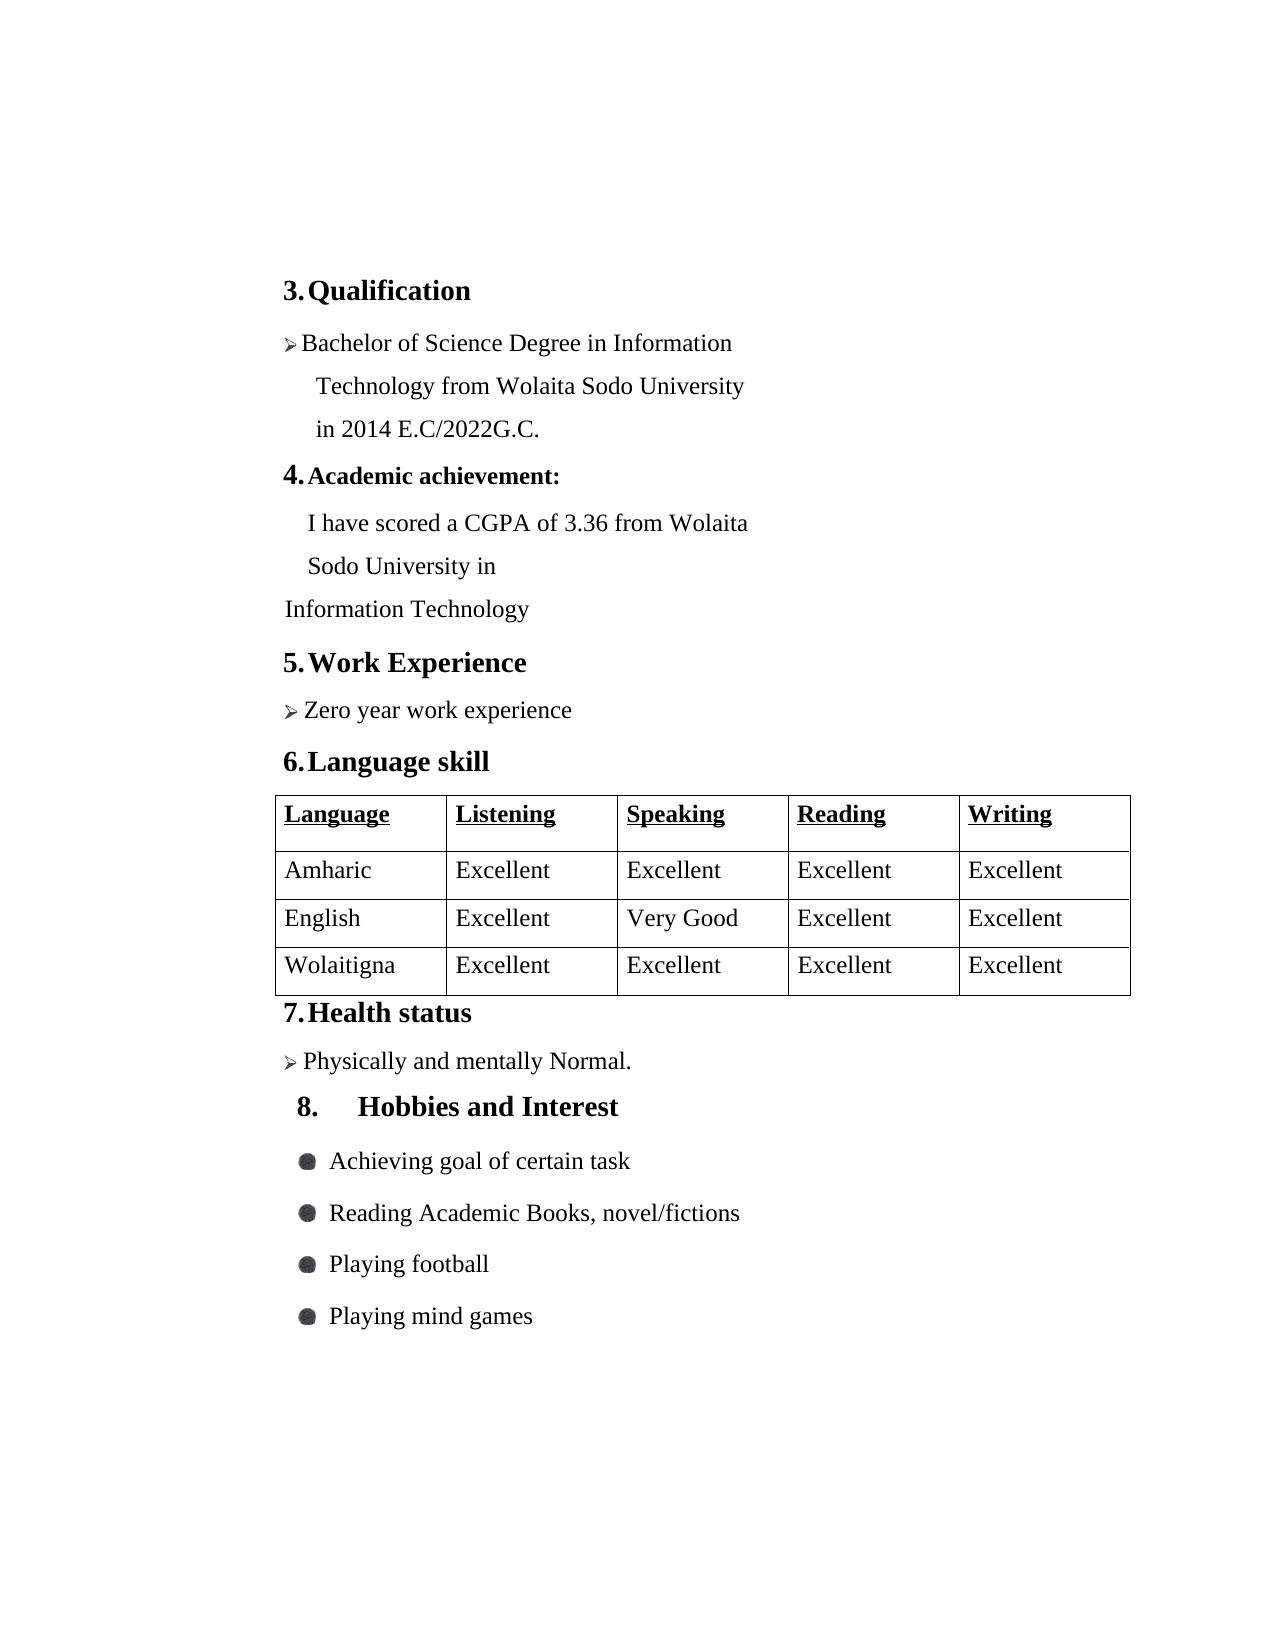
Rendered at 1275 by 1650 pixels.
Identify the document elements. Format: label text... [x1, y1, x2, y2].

subtitle Hobbies and Interest [297, 1089, 753, 1123]
text Physically and mentally Normal. [284, 1046, 753, 1075]
picture [284, 337, 297, 352]
text I have scored a CGPA of 3.36 from Wolaita Sodo University in [307, 508, 753, 579]
table_cell Excellent [960, 851, 1130, 899]
table_header Writing [960, 796, 1130, 851]
picture [298, 1308, 316, 1325]
table_cell Excellent [447, 900, 617, 947]
text Bachelor of Science Degree in Information Technology from Wolaita Sodo University in 2014 E.C/2022G.C. [284, 328, 753, 443]
text Zero year work experience [284, 696, 753, 724]
table_cell Excellent [789, 852, 959, 899]
table_cell Excellent [618, 852, 788, 899]
picture [298, 1256, 316, 1273]
table_cell Excellent [789, 900, 959, 947]
list Reading Academic Books, novel/fictions [297, 1198, 753, 1227]
table_header Language [276, 796, 446, 851]
table_header Speaking [618, 796, 788, 851]
picture [284, 705, 298, 719]
table_cell Excellent [447, 948, 617, 995]
picture [298, 1204, 316, 1222]
table_header Reading [789, 796, 959, 851]
list Qualification [283, 273, 753, 306]
list Health status [283, 996, 753, 1029]
list Achieving goal of certain task [297, 1146, 753, 1175]
table_header Listening [447, 796, 617, 851]
table_cell Excellent [960, 899, 1130, 947]
text Information Technology [284, 594, 753, 623]
list Language skill [283, 744, 753, 778]
table_cell Wolaitigna [276, 948, 446, 995]
table_cell English [276, 900, 446, 947]
table_cell Excellent [960, 947, 1130, 995]
table_cell Excellent [447, 852, 617, 899]
picture [298, 1153, 316, 1170]
list Work Experience [283, 645, 753, 678]
list Academic achievement: [283, 457, 753, 491]
list Playing mind games [297, 1301, 753, 1330]
list Playing football [297, 1249, 753, 1278]
table_cell Excellent [618, 948, 788, 995]
table_cell Amharic [276, 852, 446, 899]
table_cell Very Good [618, 900, 788, 947]
table_cell Excellent [789, 948, 959, 995]
picture [284, 1055, 297, 1070]
